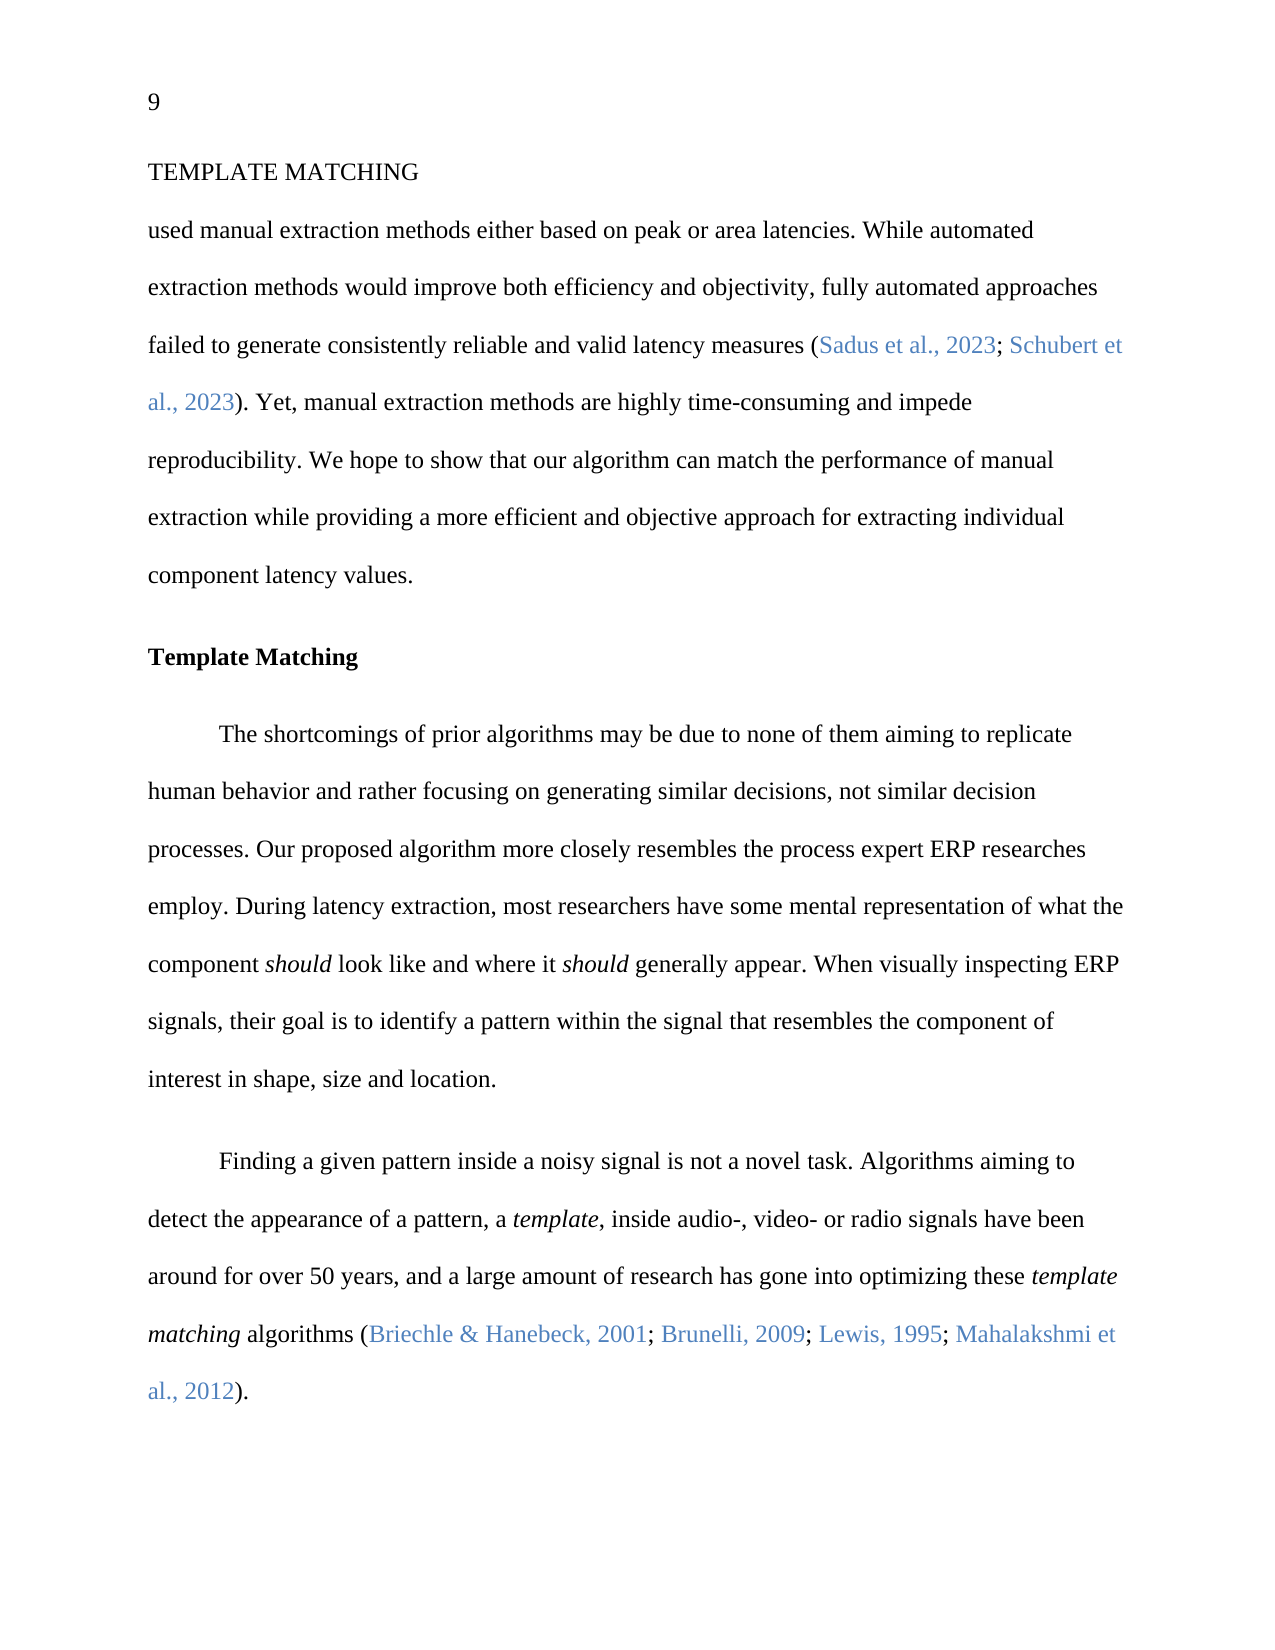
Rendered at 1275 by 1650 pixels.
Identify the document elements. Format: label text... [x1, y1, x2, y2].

text The shortcomings of prior algorithms may be due to none of them aiming to replicate human behavior and rather focusing on generating similar decisions, not similar decision processes. Our proposed algorithm more closely resembles the process expert ERP researches employ. During latency extraction, most researchers have some mental representation of what the component should look like and where it should generally appear. When visually inspecting ERP signals, their goal is to identify a pattern within the signal that resembles the component of interest in shape, size and location. [148, 719, 1127, 1092]
subtitle Template Matching [148, 642, 1127, 671]
